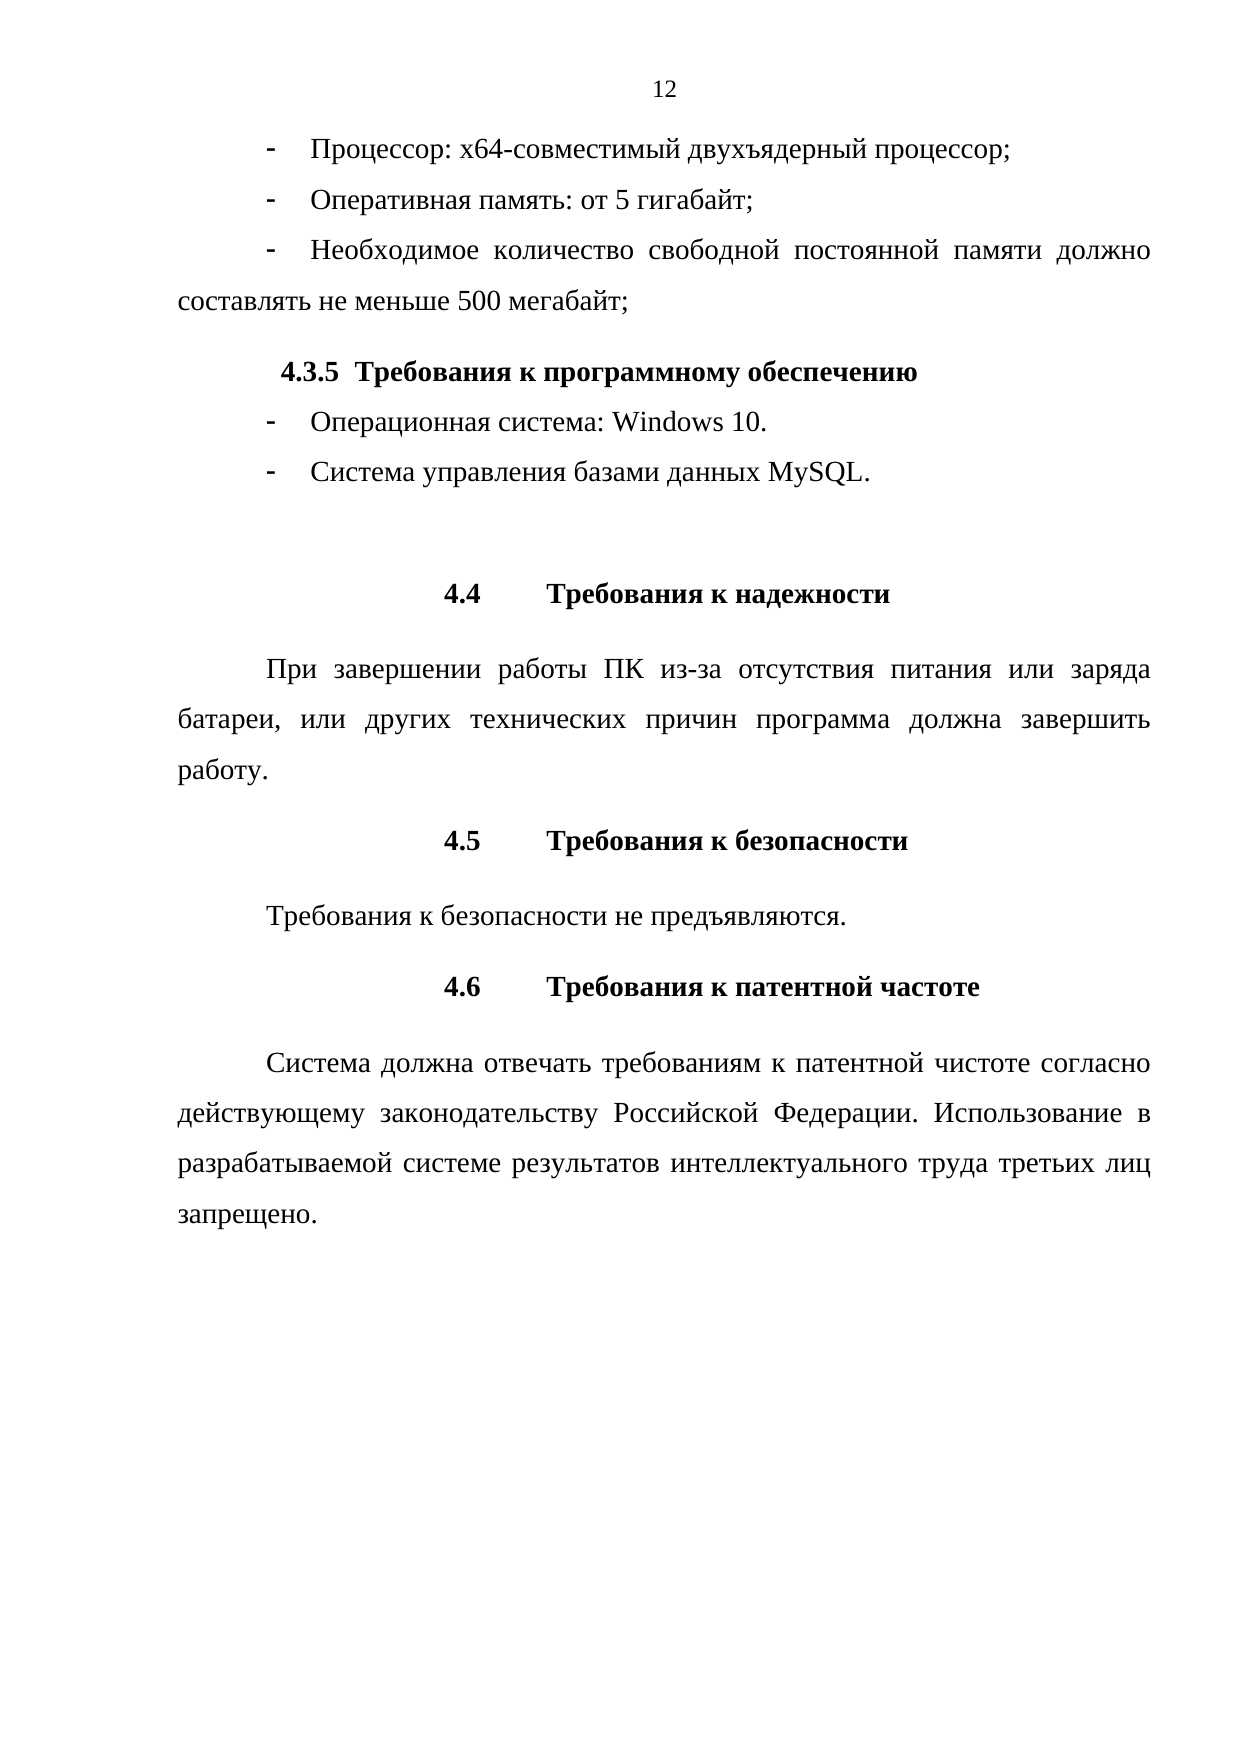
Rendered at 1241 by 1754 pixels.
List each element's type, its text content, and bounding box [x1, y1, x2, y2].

subtitle Требования к программному обеспечению [281, 354, 1152, 387]
text Система должна отвечать требованиям к патентной чистоте согласно действующему законодательству Российской Федерации. Использование в разрабатываемой системе результатов интеллектуального труда третьих лиц запрещено. [177, 1045, 1152, 1229]
subtitle Требования к безопасности [355, 823, 1152, 857]
text При завершении работы ПК из-за отсутствия питания или заряда батареи, или других технических причин программа должна завершить работу. [177, 651, 1152, 786]
subtitle Требования к надежности [355, 576, 1152, 609]
list Процессор: x64-совместимый двухъядерный процессор; [177, 131, 1152, 165]
text Требования к безопасности не предъявляются. [177, 898, 1152, 932]
list Система управления базами данных MySQL. [177, 454, 1152, 488]
subtitle Требования к патентной частоте [355, 969, 1152, 1003]
list Оперативная память: от 5 гигабайт; [177, 182, 1152, 215]
list Операционная система: Windows 10. [177, 404, 1152, 438]
list Необходимое количество свободной постоянной памяти должно составлять не меньше 500 мегабайт; [177, 232, 1152, 316]
